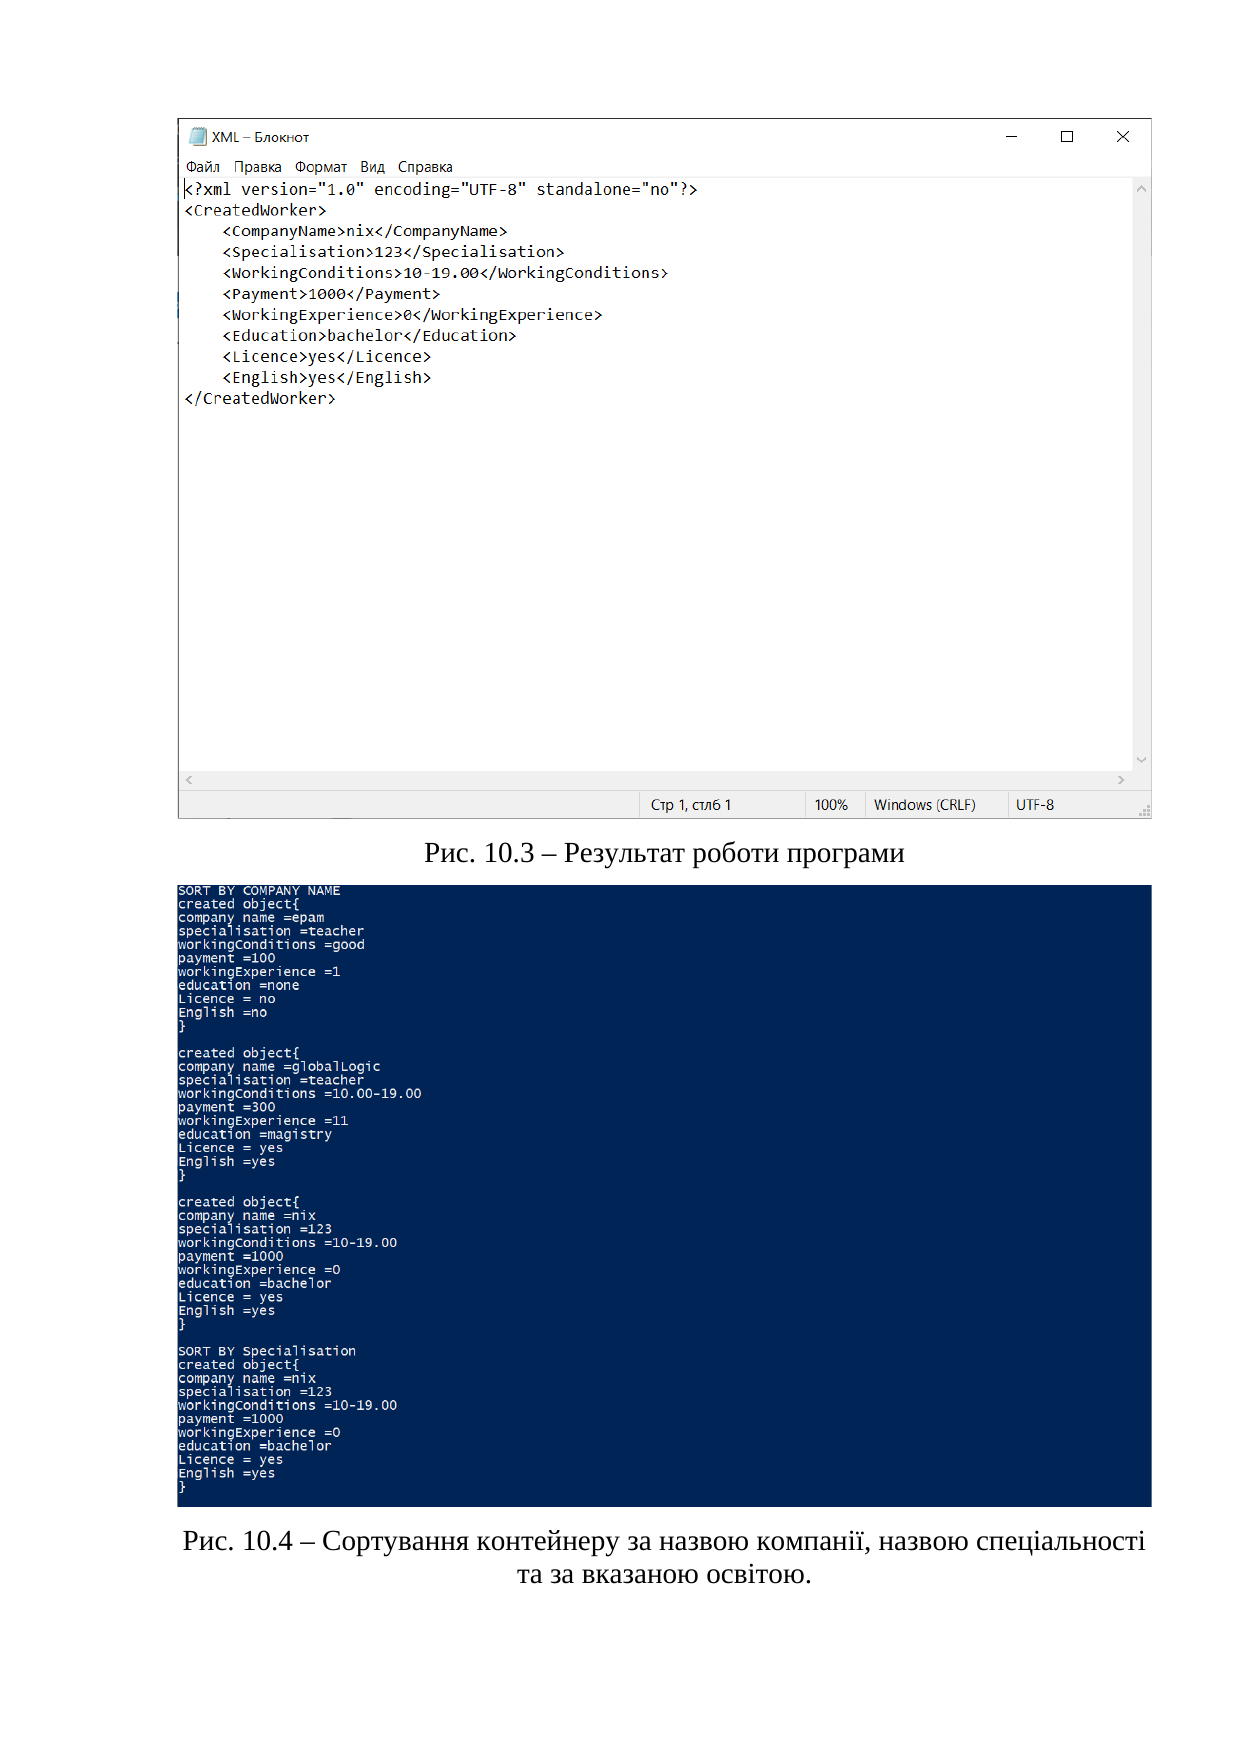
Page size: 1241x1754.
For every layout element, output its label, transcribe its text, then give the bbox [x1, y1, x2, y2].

picture [177, 118, 1152, 819]
text Рис. 10.3 – Результат роботи програми [177, 835, 1152, 869]
picture [177, 885, 1152, 1507]
text Рис. 10.4 – Сортування контейнеру за назвою компанії, назвою спеціальності та за вказаною освітою. [177, 1523, 1152, 1590]
